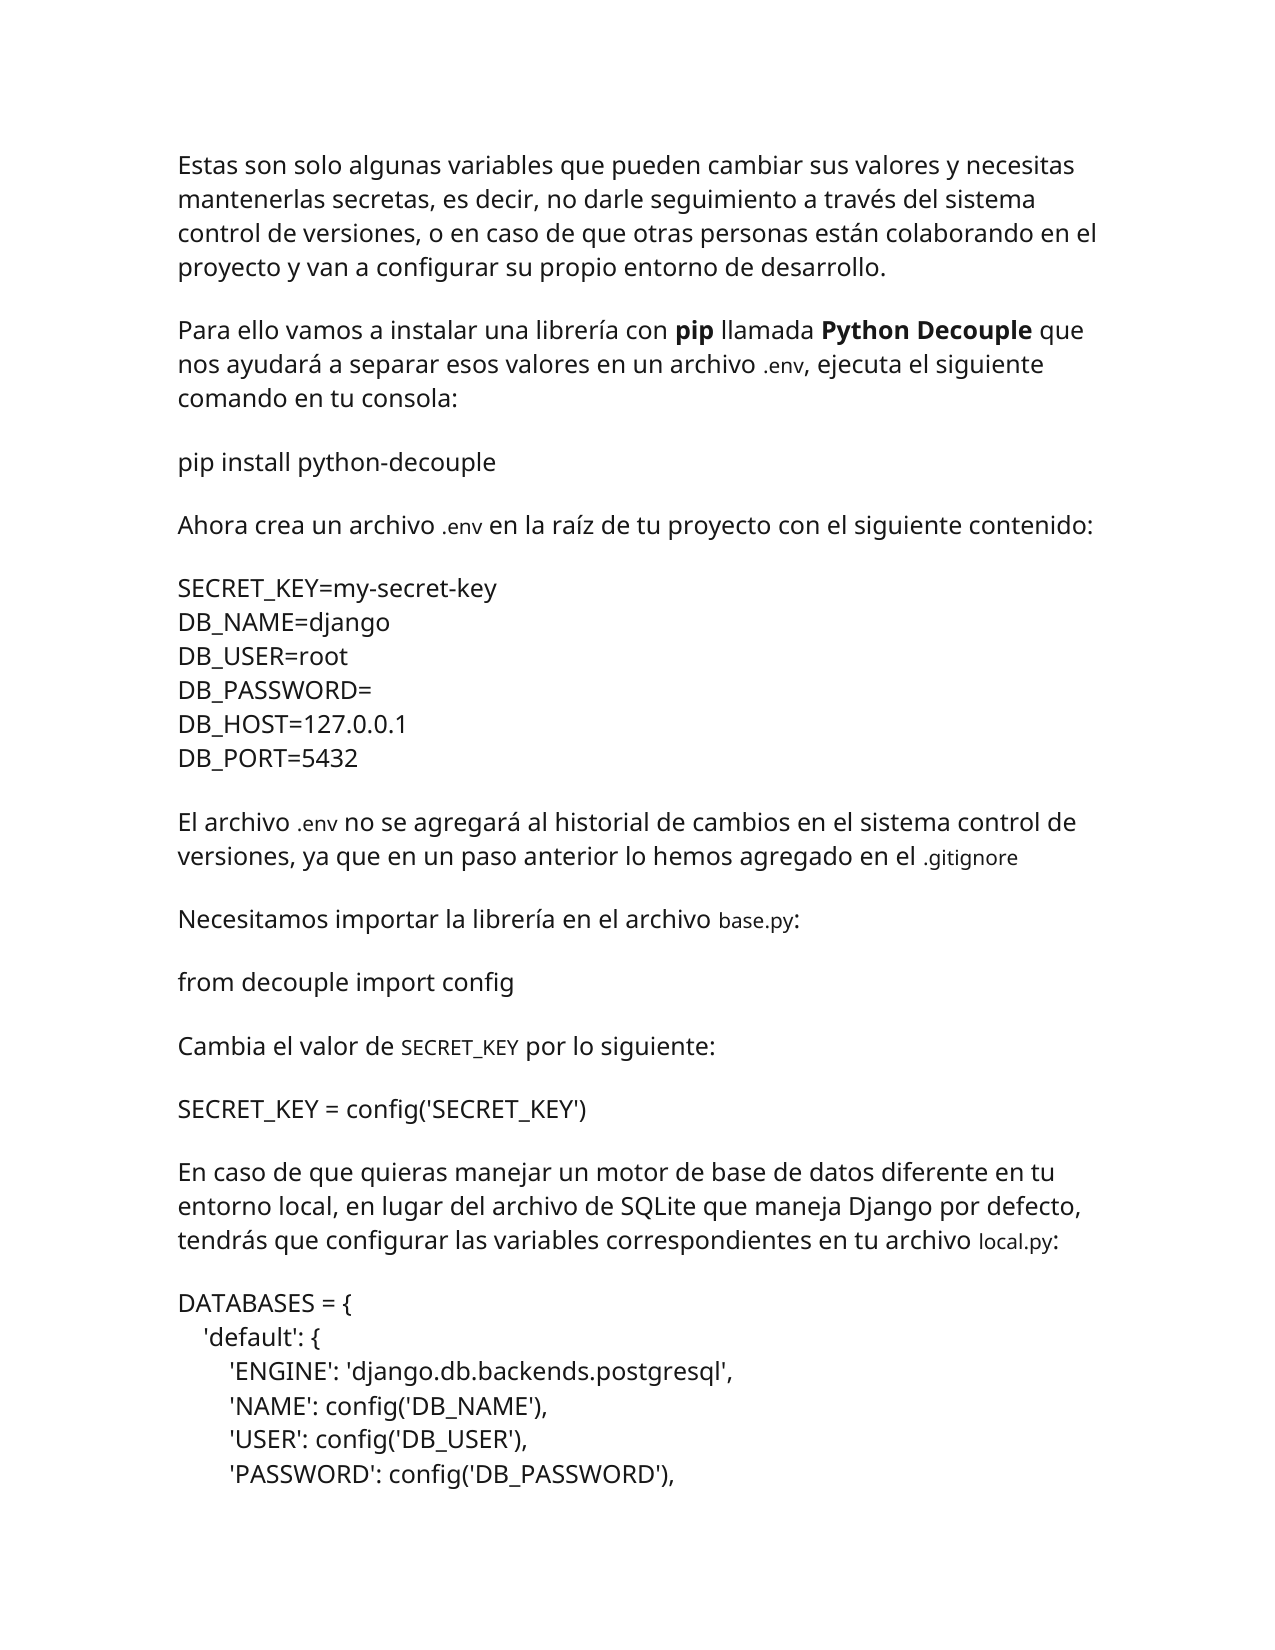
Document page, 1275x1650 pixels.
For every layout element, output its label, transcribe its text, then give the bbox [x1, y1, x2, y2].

text Para ello vamos a instalar una librería con pip llamada Python Decouple que nos ayudará a separar esos valores en un archivo .env, ejecuta el siguiente comando en tu consola: [177, 313, 1098, 415]
text DB_PORT=5432 [177, 741, 1098, 775]
text pip install python-decouple [177, 444, 1098, 478]
text DB_USER=root [177, 639, 1098, 673]
text 'USER': config('DB_USER'), [177, 1422, 1098, 1456]
text El archivo .env no se agregará al historial de cambios en el sistema control de versiones, ya que en un paso anterior lo hemos agregado en el .gitignore [177, 804, 1098, 872]
text from decouple import config [177, 965, 1098, 999]
text DATABASES = { [177, 1286, 1098, 1320]
text Estas son solo algunas variables que pueden cambiar sus valores y necesitas mantenerlas secretas, es decir, no darle seguimiento a través del sistema control de versiones, o en caso de que otras personas están colaborando en el proyecto y van a configurar su propio entorno de desarrollo. [177, 148, 1098, 284]
text DB_PASSWORD= [177, 673, 1098, 707]
text 'PASSWORD': config('DB_PASSWORD'), [177, 1456, 1098, 1490]
text Ahora crea un archivo .env en la raíz de tu proyecto con el siguiente contenido: [177, 508, 1098, 542]
text 'ENGINE': 'django.db.backends.postgresql', [177, 1354, 1098, 1388]
text SECRET_KEY = config('SECRET_KEY') [177, 1091, 1098, 1125]
text 'NAME': config('DB_NAME'), [177, 1388, 1098, 1422]
text Necesitamos importar la librería en el archivo base.py: [177, 902, 1098, 936]
text 'default': { [177, 1320, 1098, 1354]
text DB_NAME=django [177, 605, 1098, 639]
text SECRET_KEY=my-secret-key [177, 571, 1098, 605]
text DB_HOST=127.0.0.1 [177, 707, 1098, 741]
text En caso de que quieras manejar un motor de base de datos diferente en tu entorno local, en lugar del archivo de SQLite que maneja Django por defecto, tendrás que configurar las variables correspondientes en tu archivo local.py: [177, 1154, 1098, 1257]
text Cambia el valor de SECRET_KEY por lo siguiente: [177, 1028, 1098, 1062]
